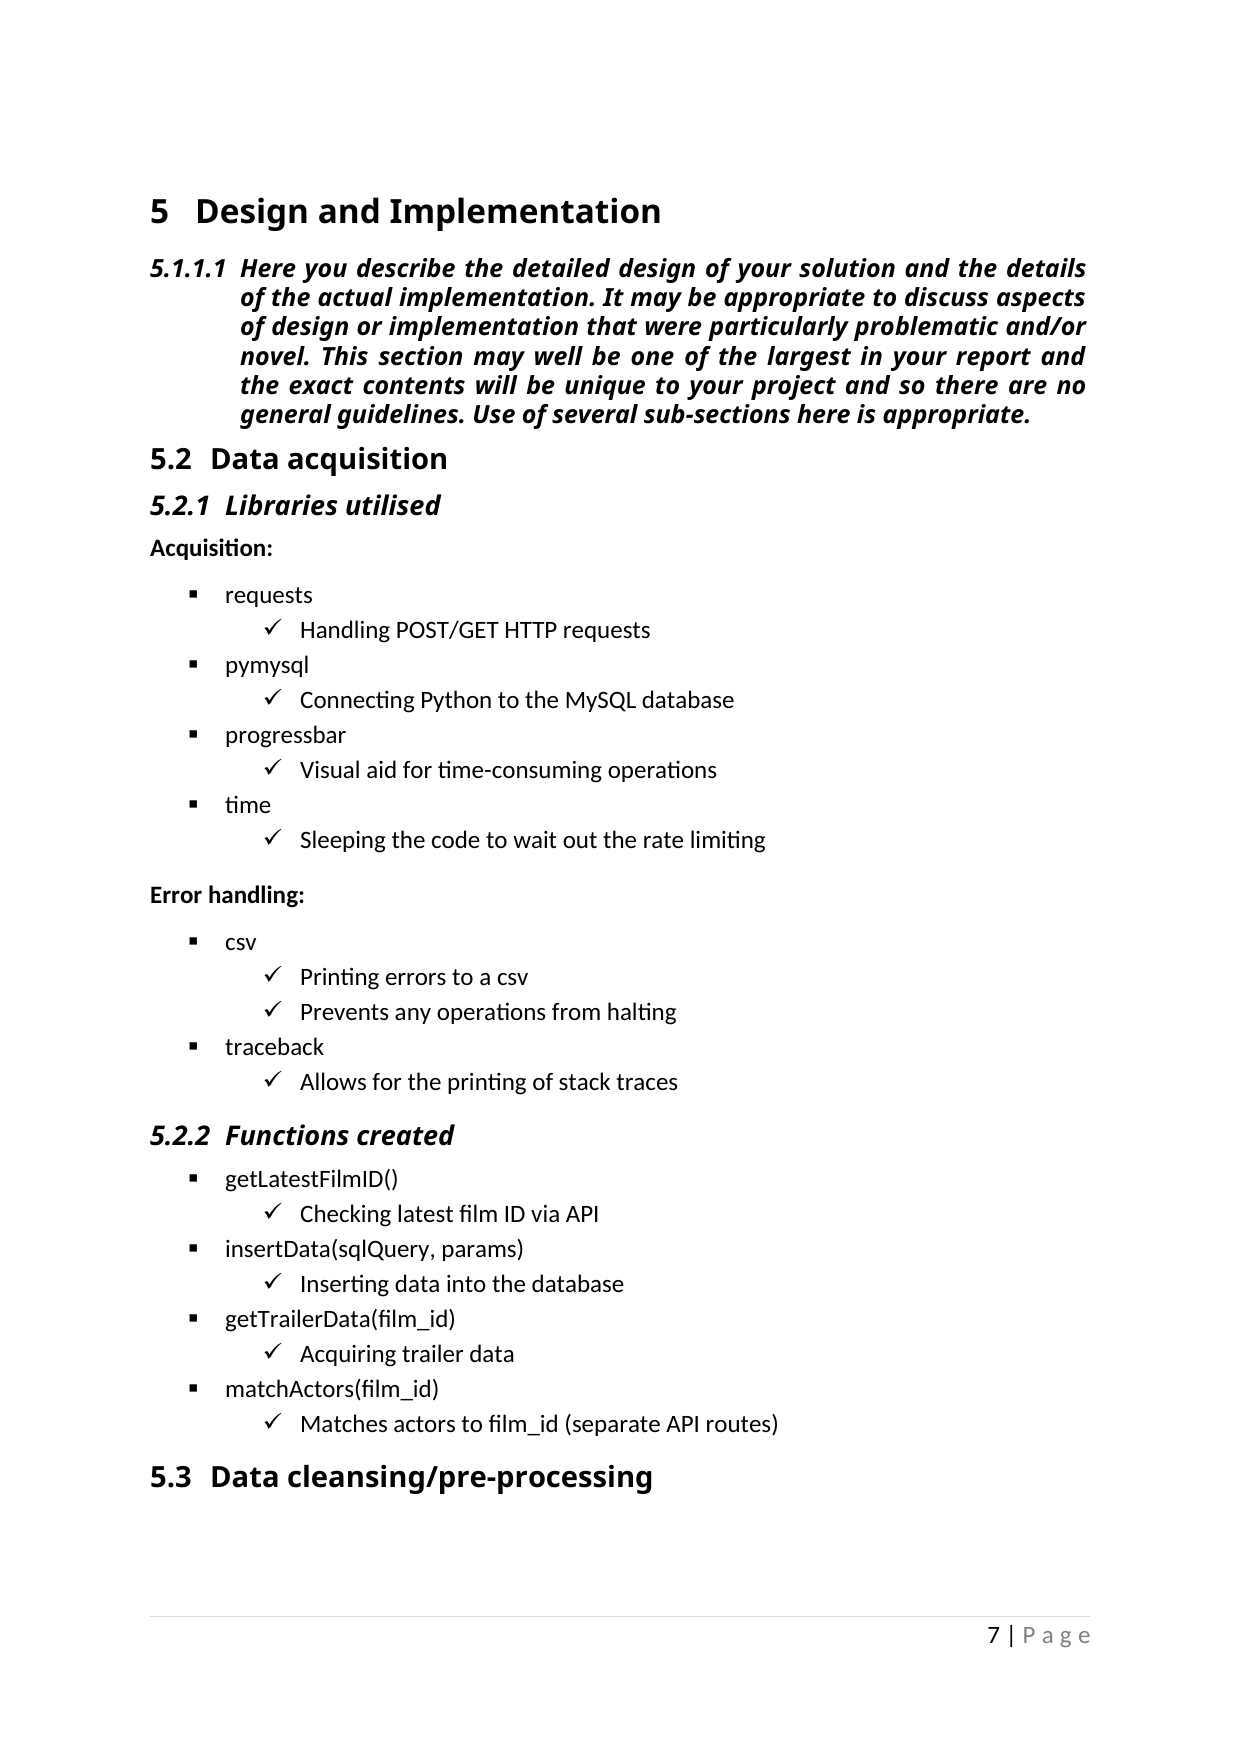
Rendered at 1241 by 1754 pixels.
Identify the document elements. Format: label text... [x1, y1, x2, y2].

subtitle Libraries utilised [150, 492, 1090, 521]
subtitle Design and Implementation [150, 200, 1090, 229]
list insertData(sqlQuery, params) [187, 1233, 1090, 1264]
list traceback [187, 1031, 1090, 1061]
list progressbar [187, 719, 1090, 750]
subtitle Data cleansing/pre-processing [150, 1464, 1090, 1493]
list Prevents any operations from halting [262, 996, 1090, 1026]
list Checking latest film ID via API [262, 1198, 1090, 1229]
list Sleeping the code to wait out the rate limiting [262, 824, 1090, 855]
list Acquiring trailer data [262, 1338, 1090, 1369]
list getLatestFilmID() [187, 1163, 1090, 1194]
text Acquisition: [150, 533, 1090, 562]
list getTrailerData(film_id) [187, 1303, 1090, 1334]
list time [187, 789, 1090, 820]
list Allows for the printing of stack traces [262, 1066, 1090, 1096]
list Inserting data into the database [262, 1268, 1090, 1299]
list Visual aid for time-consuming operations [262, 754, 1090, 785]
subtitle Data acquisition [150, 446, 1090, 475]
list Matches actors to film_id (separate API routes) [262, 1408, 1090, 1439]
list csv [187, 926, 1090, 956]
list Connecting Python to the MySQL database [262, 684, 1090, 715]
list matchActors(film_id) [187, 1373, 1090, 1404]
list requests [187, 579, 1090, 610]
list pymysql [187, 649, 1090, 680]
subtitle Here you describe the detailed design of your solution and the details of the actual implementation. It may be appropriate to discuss aspects of design or implementation that were particularly problematic and/or novel. This section may well be one of the largest in your report and the exact contents will be unique to your project and so there are no general guidelines. Use of several sub-sections here is appropriate. [150, 254, 1090, 429]
list Printing errors to a csv [262, 961, 1090, 991]
list Handling POST/GET HTTP requests [262, 614, 1090, 645]
subtitle Functions created [150, 1122, 1090, 1151]
text Error handling: [150, 880, 1090, 909]
